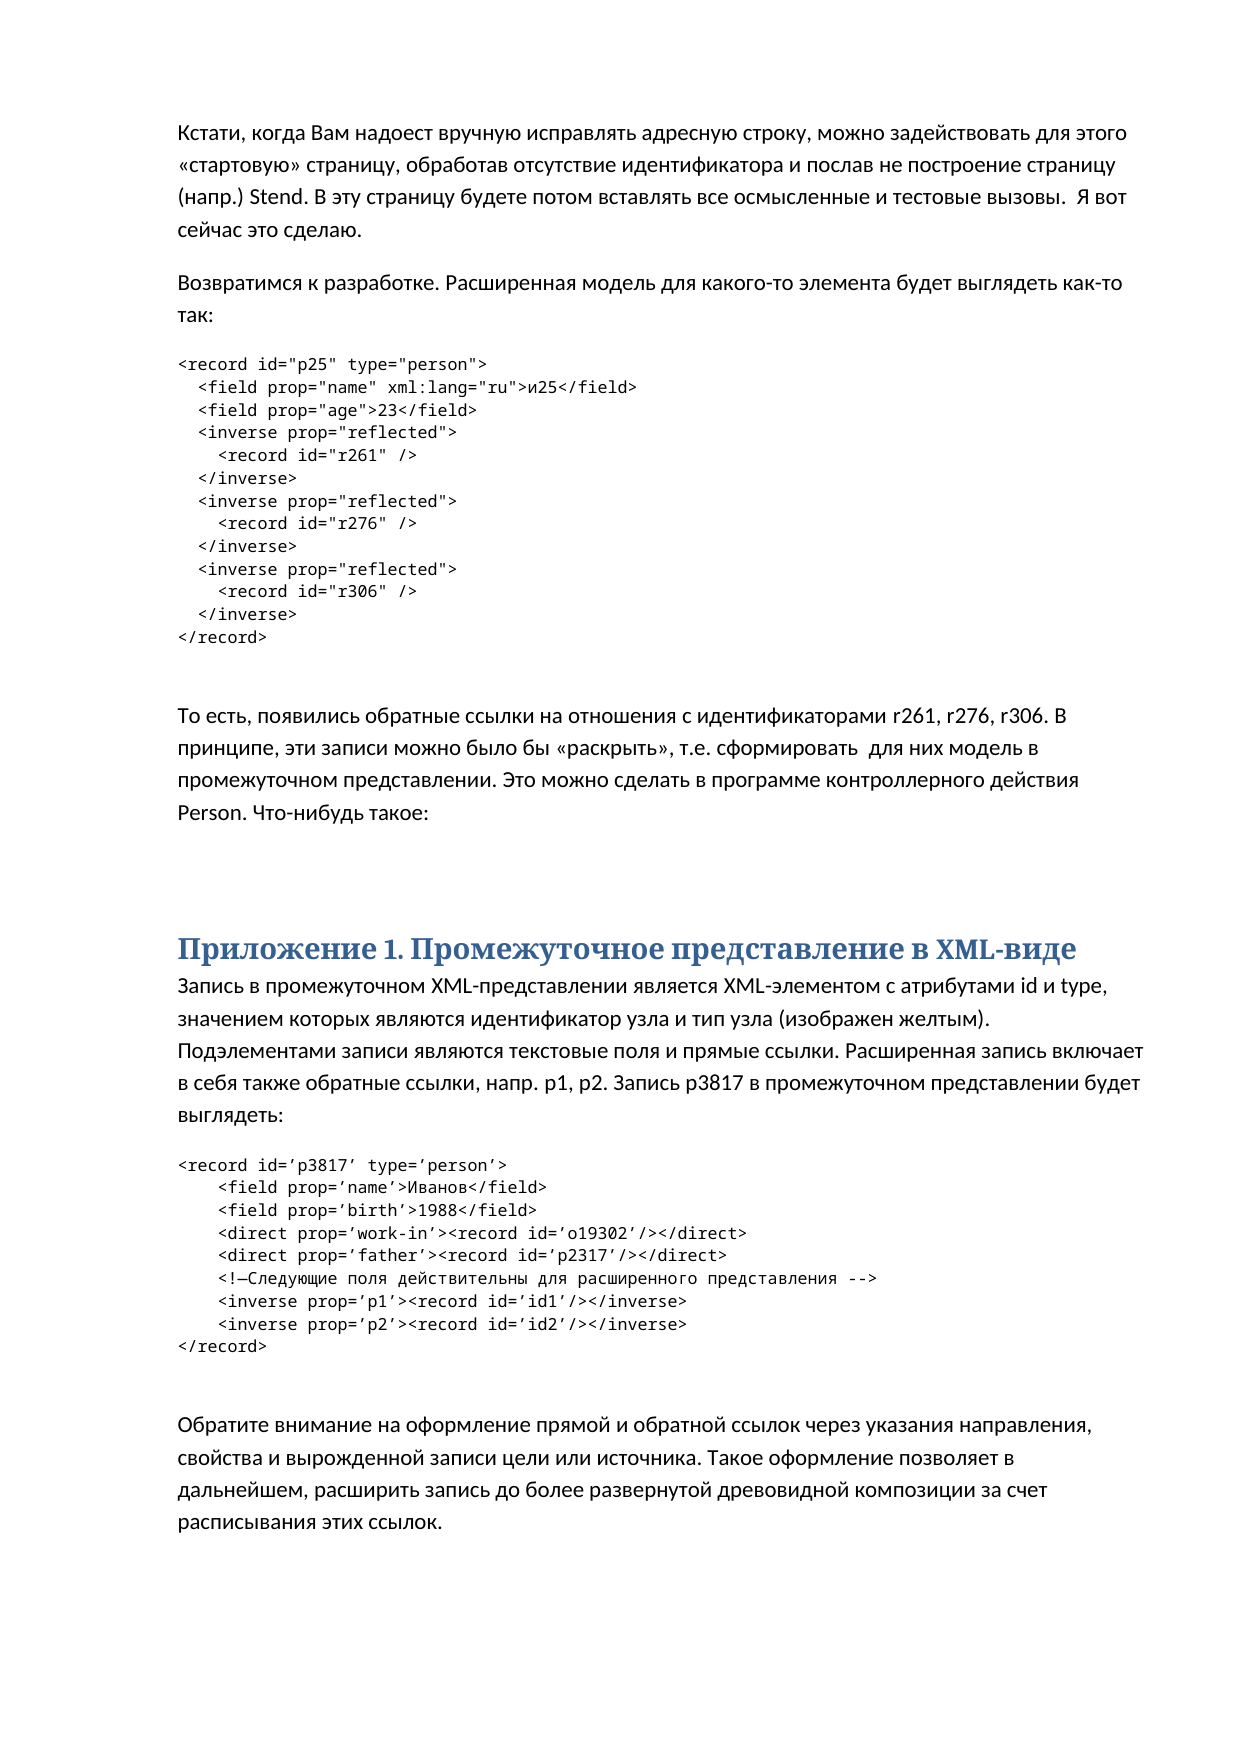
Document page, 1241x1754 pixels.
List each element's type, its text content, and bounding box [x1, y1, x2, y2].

text Обратите внимание на оформление прямой и обратной ссылок через указания направления, свойства и вырожденной записи цели или источника. Такое оформление позволяет в дальнейшем, расширить запись до более развернутой древовидной композиции за счет расписывания этих ссылок. [177, 1411, 1152, 1535]
text <record id="r261" /> [177, 444, 1152, 466]
text <inverse prop="reflected"> [177, 557, 1152, 580]
text </record> [177, 1335, 1152, 1358]
text </inverse> [177, 466, 1152, 489]
text <record id=’p3817’ type=’person’> [177, 1153, 1152, 1176]
text <inverse prop=’p2’><record id=’id2’/></inverse> [177, 1312, 1152, 1335]
text </inverse> [177, 534, 1152, 557]
text <!—Следующие поля действительны для расширенного представления --> [177, 1267, 1152, 1289]
text Возвратимся к разработке. Расширенная модель для какого-то элемента будет выглядеть как-то так: [177, 268, 1152, 328]
text <inverse prop="reflected"> [177, 421, 1152, 444]
text </record> [177, 625, 1152, 648]
text <record id="r306" /> [177, 580, 1152, 603]
text <field prop="age">23</field> [177, 398, 1152, 421]
text </inverse> [177, 603, 1152, 625]
text <record id="r276" /> [177, 512, 1152, 534]
text <record id="p25" type="person"> [177, 353, 1152, 376]
text <field prop=’name’>Иванов</field> [177, 1176, 1152, 1199]
text Запись в промежуточном XML-представлении является XML-элементом с атрибутами id и type, значением которых являются идентификатор узла и тип узла (изображен желтым). Подэлементами записи являются текстовые поля и прямые ссылки. Расширенная запись включает в себя также обратные ссылки, напр. p1, p2. Запись p3817 в промежуточном представлении будет выглядеть: [177, 971, 1152, 1128]
text <direct prop=’father’><record id=’p2317’/></direct> [177, 1244, 1152, 1267]
subtitle Приложение 1. Промежуточное представление в XML-виде [177, 933, 1152, 966]
text То есть, появились обратные ссылки на отношения с идентификаторами r261, r276, r306. В принципе, эти записи можно было бы «раскрыть», т.е. сформировать для них модель в промежуточном представлении. Это можно сделать в программе контроллерного действия Person. Что-нибудь такое: [177, 701, 1152, 826]
text <direct prop=’work-in’><record id=’o19302’/></direct> [177, 1221, 1152, 1244]
text <inverse prop="reflected"> [177, 489, 1152, 512]
text <field prop=’birth’>1988</field> [177, 1199, 1152, 1221]
text <inverse prop=’p1’><record id=’id1’/></inverse> [177, 1289, 1152, 1312]
text <field prop="name" xml:lang="ru">и25</field> [177, 376, 1152, 398]
